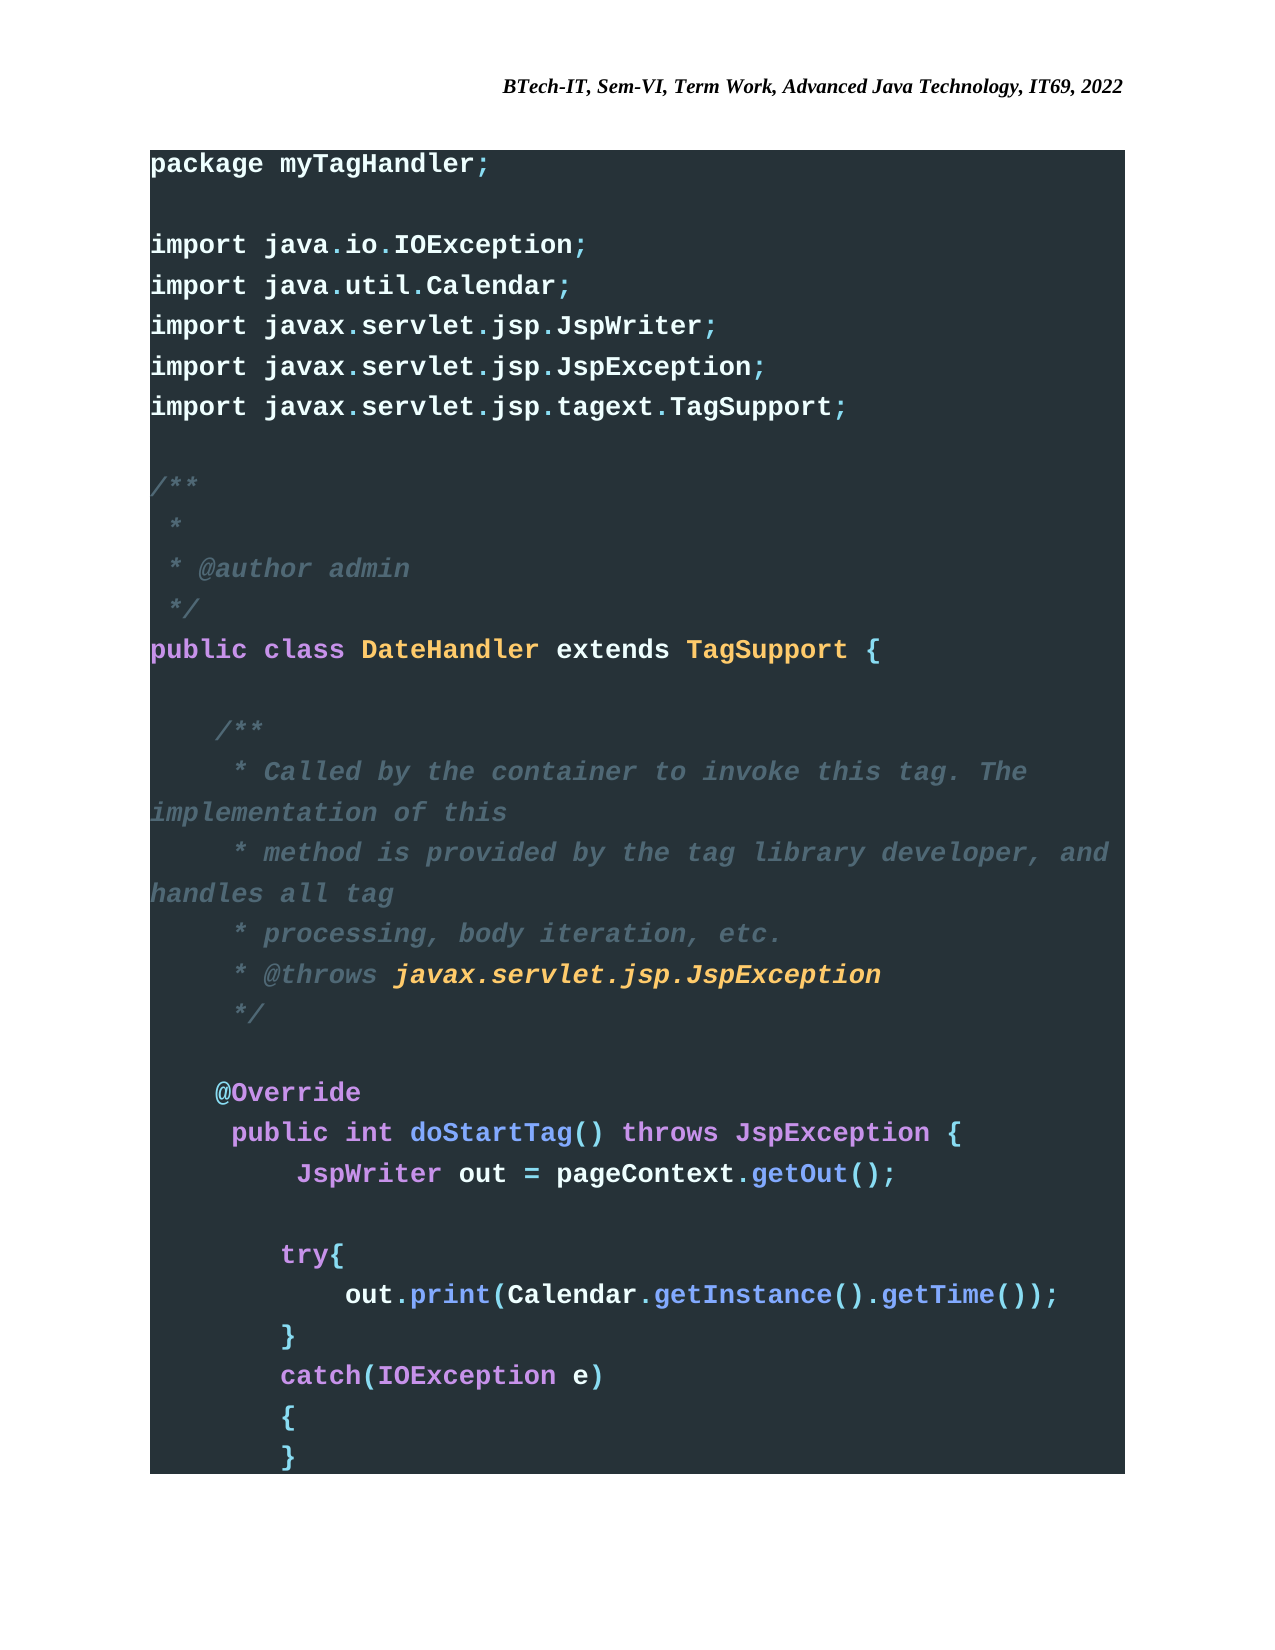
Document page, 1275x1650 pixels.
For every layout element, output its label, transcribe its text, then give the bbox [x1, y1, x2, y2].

text */ [150, 1001, 1125, 1032]
text import java.io.IOException; [150, 231, 1125, 262]
text } [150, 1322, 1125, 1352]
text package myTagHandler; [150, 150, 1125, 181]
text public int doStartTag() throws JspException { [150, 1119, 1125, 1150]
text */ [150, 596, 1125, 626]
text * processing, body iteration, etc. [150, 920, 1125, 951]
text out.print(Calendar.getInstance().getTime()); [150, 1281, 1125, 1312]
text import javax.servlet.jsp.tagext.TagSupport; [150, 393, 1125, 424]
text { [150, 1403, 1125, 1433]
text try{ [150, 1241, 1125, 1271]
text * Called by the container to invoke this tag. The implementation of this [150, 758, 1125, 829]
text * @throws javax.servlet.jsp.JspException [150, 960, 1125, 991]
text @Override [150, 1078, 1125, 1109]
text * method is provided by the tag library developer, and handles all tag [150, 839, 1125, 910]
text import javax.servlet.jsp.JspException; [150, 353, 1125, 383]
text import javax.servlet.jsp.JspWriter; [150, 312, 1125, 343]
text catch(IOException e) [150, 1362, 1125, 1393]
text } [150, 1443, 1125, 1474]
text * @author admin [150, 555, 1125, 586]
text JspWriter out = pageContext.getOut(); [150, 1159, 1125, 1190]
text * [150, 515, 1125, 545]
text /** [150, 474, 1125, 505]
text public class DateHandler extends TagSupport { [150, 636, 1125, 667]
text /** [150, 717, 1125, 748]
text import java.util.Calendar; [150, 272, 1125, 302]
